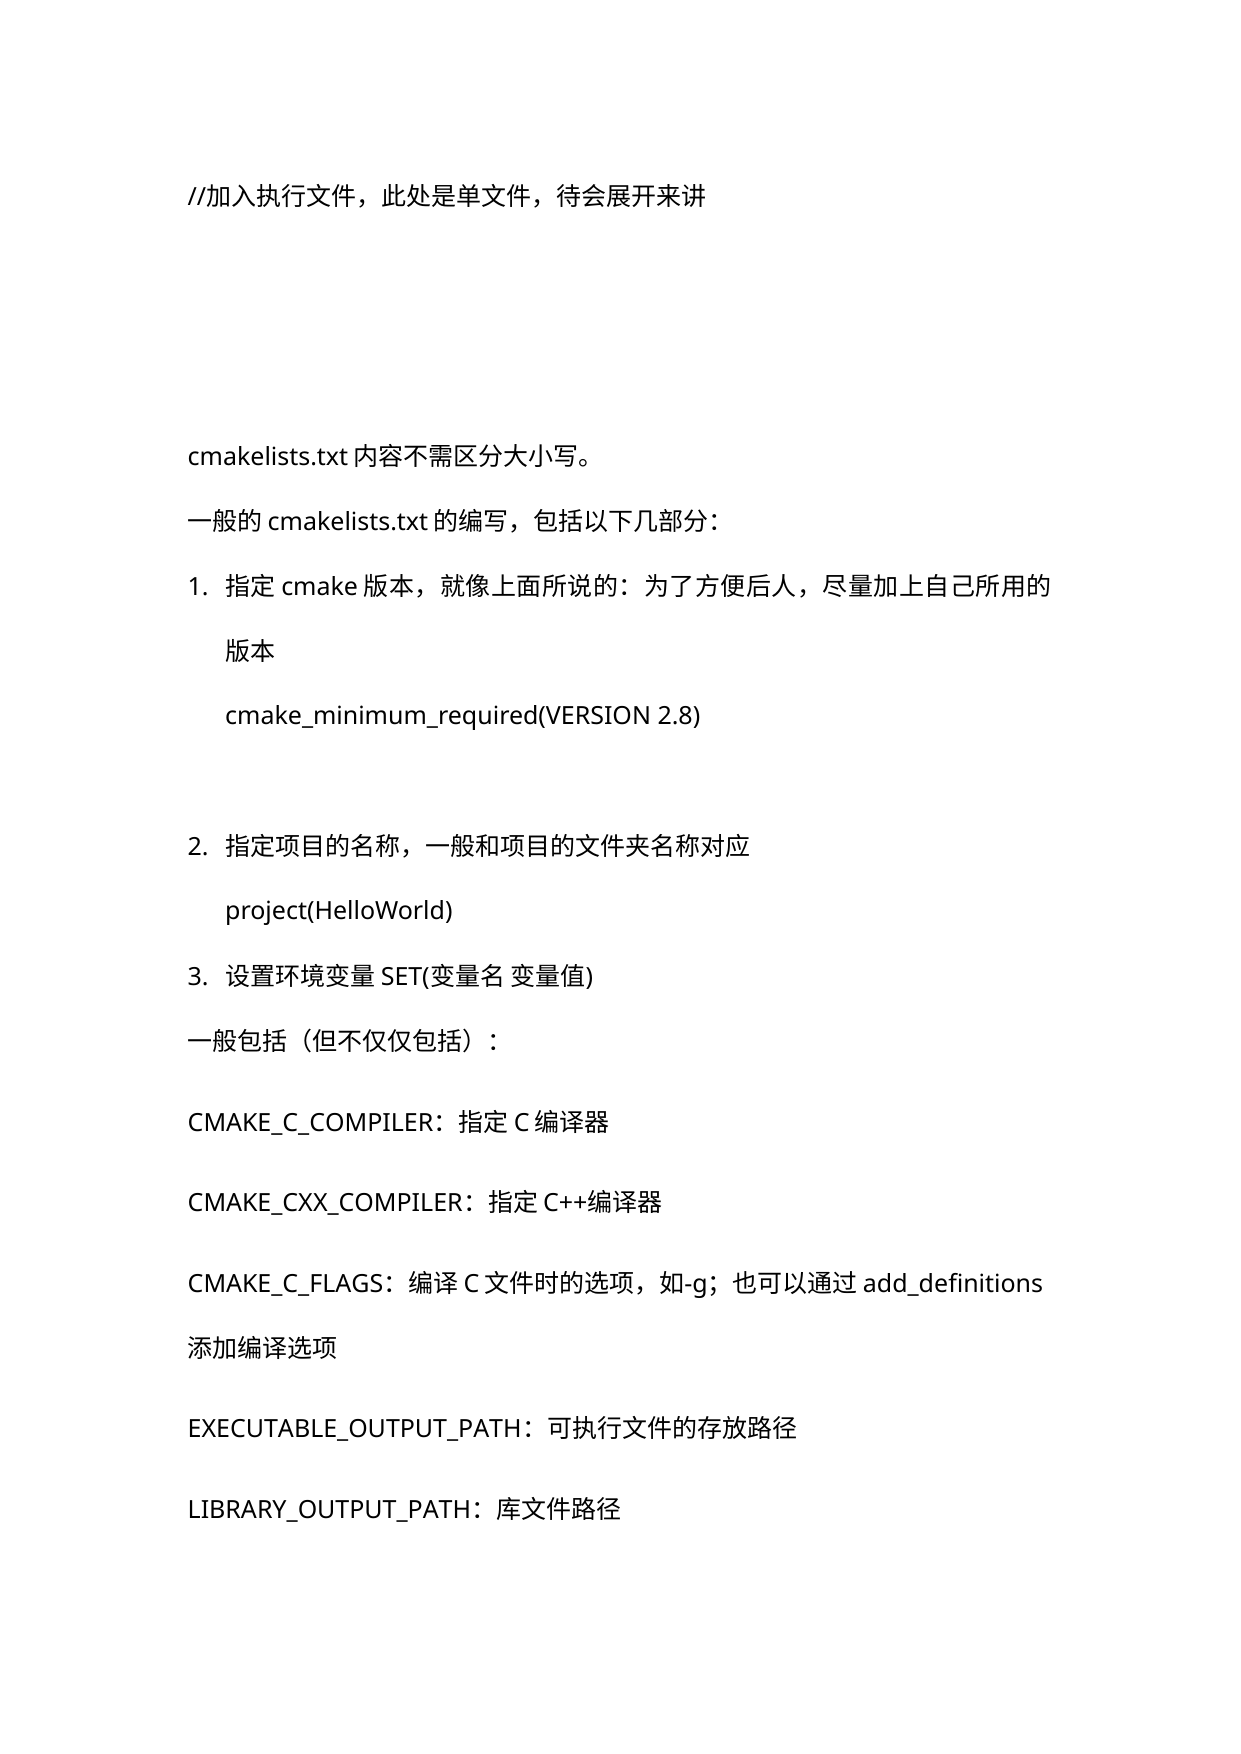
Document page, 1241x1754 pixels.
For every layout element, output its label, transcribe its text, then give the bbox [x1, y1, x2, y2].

text 一般包括（但不仅仅包括）： [187, 1007, 1053, 1072]
list 设置环境变量 SET(变量名 变量值) [187, 942, 1053, 1007]
list 指定cmake版本，就像上面所说的：为了方便后人，尽量加上自己所用的版本 [187, 552, 1053, 682]
text //加入执行文件，此处是单文件，待会展开来讲 [187, 162, 1053, 227]
text CMAKE_C_FLAGS：编译C文件时的选项，如-g；也可以通过add_definitions添加编译选项 [187, 1249, 1053, 1379]
text EXECUTABLE_OUTPUT_PATH：可执行文件的存放路径 [187, 1394, 1053, 1459]
list project(HelloWorld) [225, 877, 1053, 942]
text LIBRARY_OUTPUT_PATH：库文件路径 [187, 1475, 1053, 1540]
text CMAKE_CXX_COMPILER：指定C++编译器 [187, 1168, 1053, 1233]
text CMAKE_C_COMPILER：指定C编译器 [187, 1088, 1053, 1153]
text cmakelists.txt内容不需区分大小写。 [187, 422, 1053, 487]
text 一般的cmakelists.txt的编写，包括以下几部分： [187, 487, 1053, 552]
list cmake_minimum_required(VERSION 2.8) [225, 682, 1053, 747]
list 指定项目的名称，一般和项目的文件夹名称对应 [187, 812, 1053, 877]
